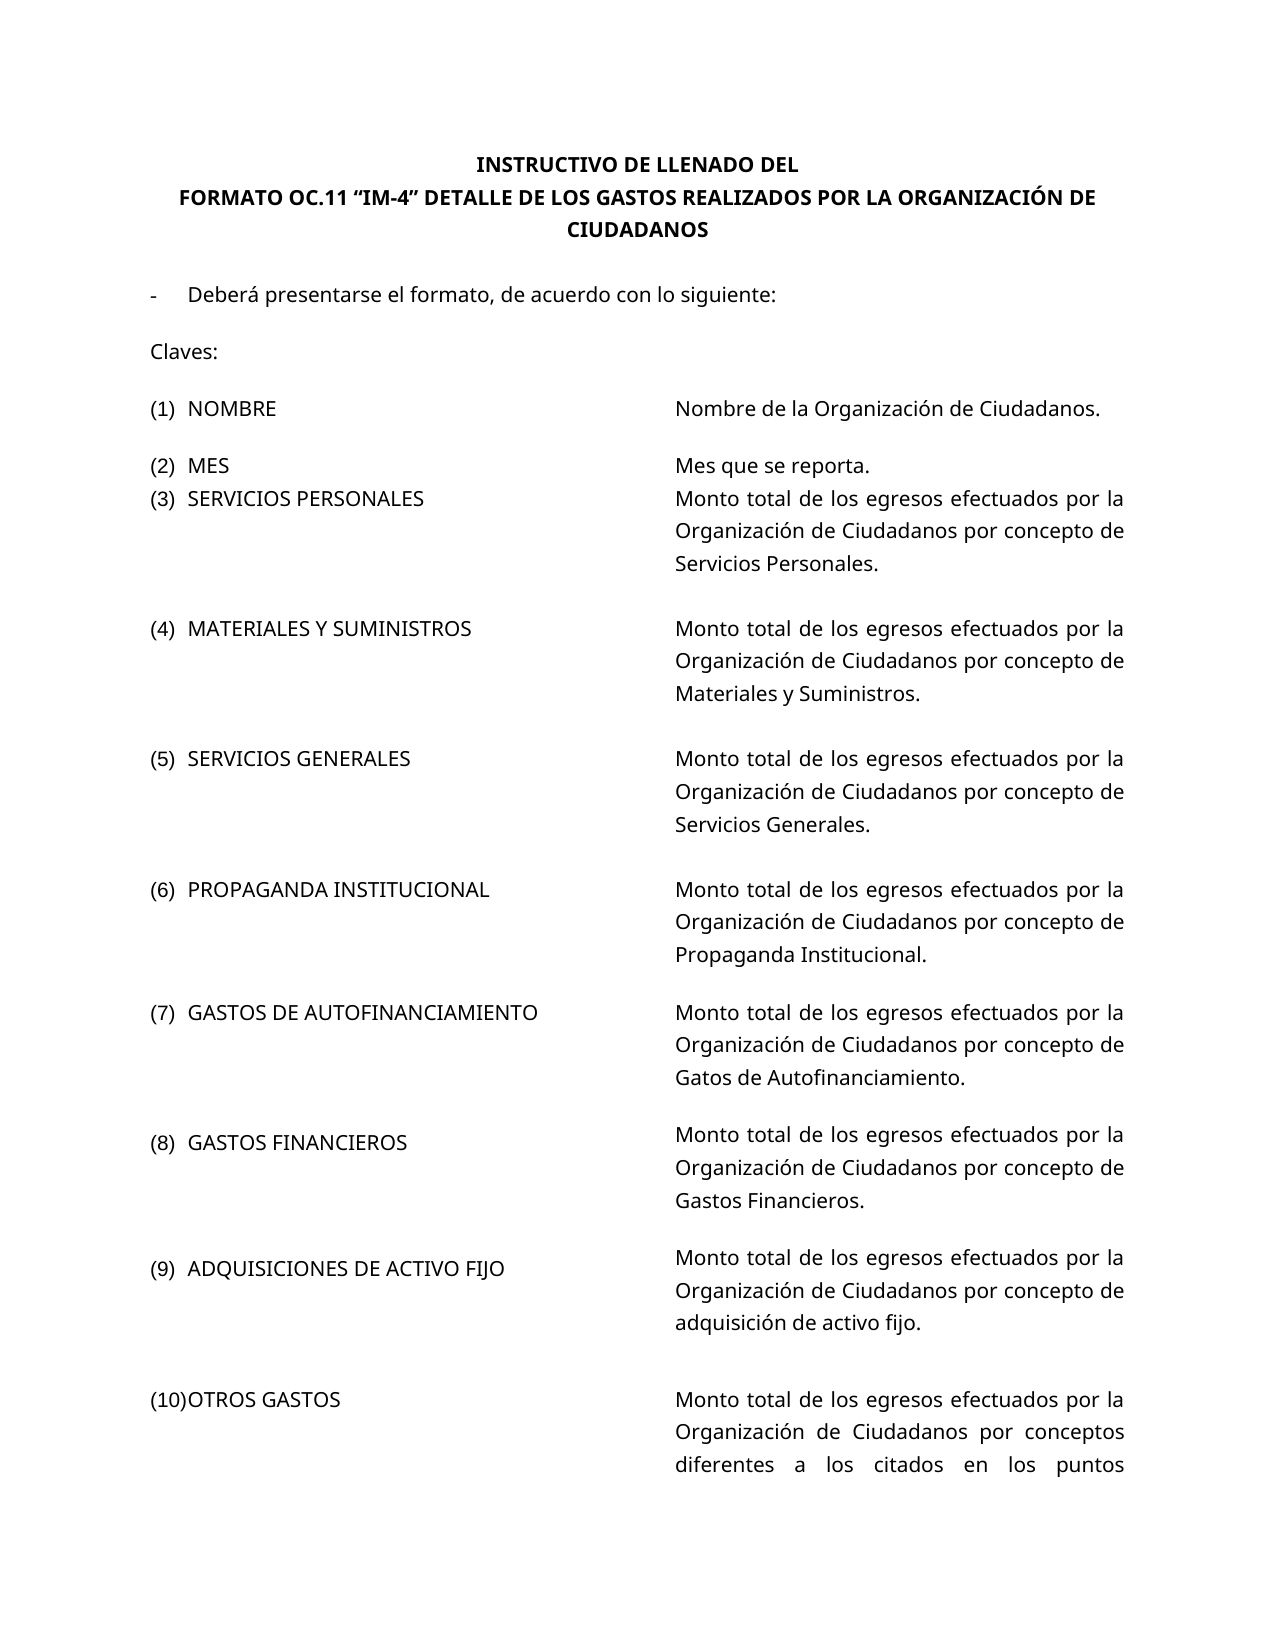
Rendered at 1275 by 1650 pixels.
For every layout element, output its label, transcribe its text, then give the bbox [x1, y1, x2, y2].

text Monto total de los egresos efectuados por la Organización de Ciudadanos por concepto de Gastos Financieros. [675, 1121, 1125, 1214]
list NOMBRE [150, 394, 600, 423]
text Nombre de la Organización de Ciudadanos. [675, 394, 1125, 423]
text Monto total de los egresos efectuados por la Organización de Ciudadanos por concepto de Servicios Personales. [675, 484, 1125, 577]
text Monto total de los egresos efectuados por la Organización de Ciudadanos por concepto de Propaganda Institucional. [675, 875, 1125, 968]
list SERVICIOS PERSONALES [150, 484, 600, 512]
text INSTRUCTIVO DE LLENADO DEL [150, 150, 1125, 178]
text FORMATO OC.11 “IM-4” DETALLE DE LOS GASTOS REALIZADOS POR LA ORGANIZACIÓN DE CIUDADANOS [150, 183, 1125, 244]
text Monto total de los egresos efectuados por la Organización de Ciudadanos por concepto de adquisición de activo fijo. [675, 1243, 1125, 1337]
list GASTOS DE AUTOFINANCIAMIENTO [150, 998, 600, 1026]
text Monto total de los egresos efectuados por la Organización de Ciudadanos por concepto de Servicios Generales. [675, 744, 1125, 838]
list OTROS GASTOS [150, 1385, 600, 1413]
text Mes que se reporta. [675, 451, 1125, 479]
list PROPAGANDA INSTITUCIONAL [150, 875, 600, 903]
text Claves: [150, 337, 1125, 366]
list SERVICIOS GENERALES [150, 744, 600, 773]
list MES [150, 451, 600, 479]
list MATERIALES Y SUMINISTROS [150, 614, 600, 642]
list GASTOS FINANCIEROS [150, 1128, 600, 1157]
list ADQUISICIONES DE ACTIVO FIJO [150, 1254, 600, 1283]
list Deberá presentarse el formato, de acuerdo con lo siguiente: [150, 280, 1125, 309]
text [675, 1385, 1125, 1478]
text Monto total de los egresos efectuados por la Organización de Ciudadanos por concepto de Gatos de Autofinanciamiento. [675, 998, 1125, 1091]
text Monto total de los egresos efectuados por la Organización de Ciudadanos por concepto de Materiales y Suministros. [675, 614, 1125, 708]
